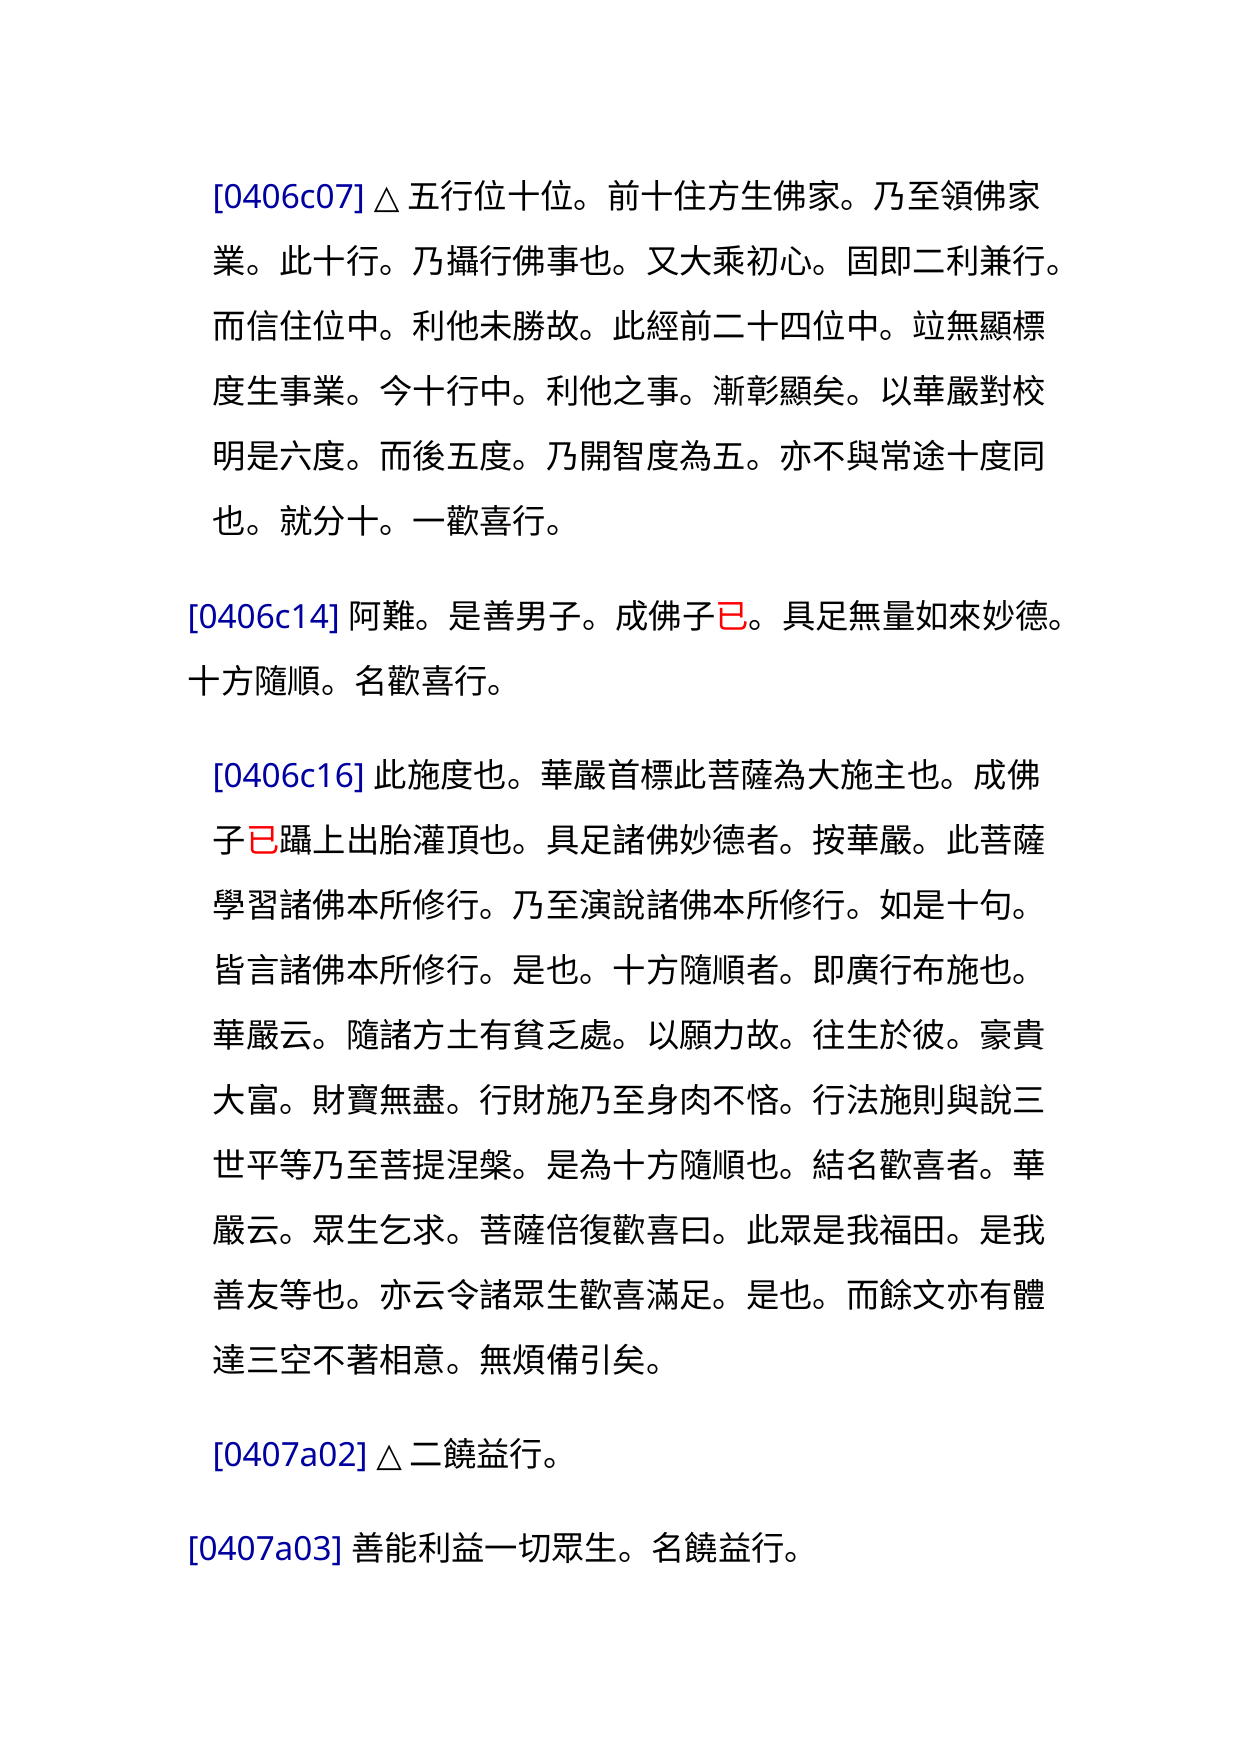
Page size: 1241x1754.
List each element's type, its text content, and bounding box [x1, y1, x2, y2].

text [0407a03] 善能利益一切眾生。名饒益行。 [187, 1514, 1053, 1579]
text [0406c07] △五行位十位。前十住方生佛家。乃至領佛家業。此十行。乃攝行佛事也。又大乘初心。固即二利兼行。而信住位中。利他未勝故。此經前二十四位中。竝無顯標度生事業。今十行中。利他之事。漸彰顯矣。以華嚴對校明是六度。而後五度。乃開智度為五。亦不與常途十度同也。就分十。一歡喜行。 [212, 162, 1053, 552]
text [0406c16] 此施度也。華嚴首標此菩薩為大施主也。成佛子已躡上出胎灌頂也。具足諸佛妙德者。按華嚴。此菩薩學習諸佛本所修行。乃至演說諸佛本所修行。如是十句。皆言諸佛本所修行。是也。十方隨順者。即廣行布施也。華嚴云。隨諸方土有貧乏處。以願力故。往生於彼。豪貴大富。財寶無盡。行財施乃至身肉不悋。行法施則與說三世平等乃至菩提涅槃。是為十方隨順也。結名歡喜者。華嚴云。眾生乞求。菩薩倍復歡喜曰。此眾是我福田。是我善友等也。亦云令諸眾生歡喜滿足。是也。而餘文亦有體達三空不著相意。無煩備引矣。 [212, 740, 1053, 1390]
text [0407a02] △二饒益行。 [212, 1419, 1053, 1484]
text [0406c14] 阿難。是善男子。成佛子已。具足無量如來妙德。十方隨順。名歡喜行。 [187, 581, 1053, 711]
